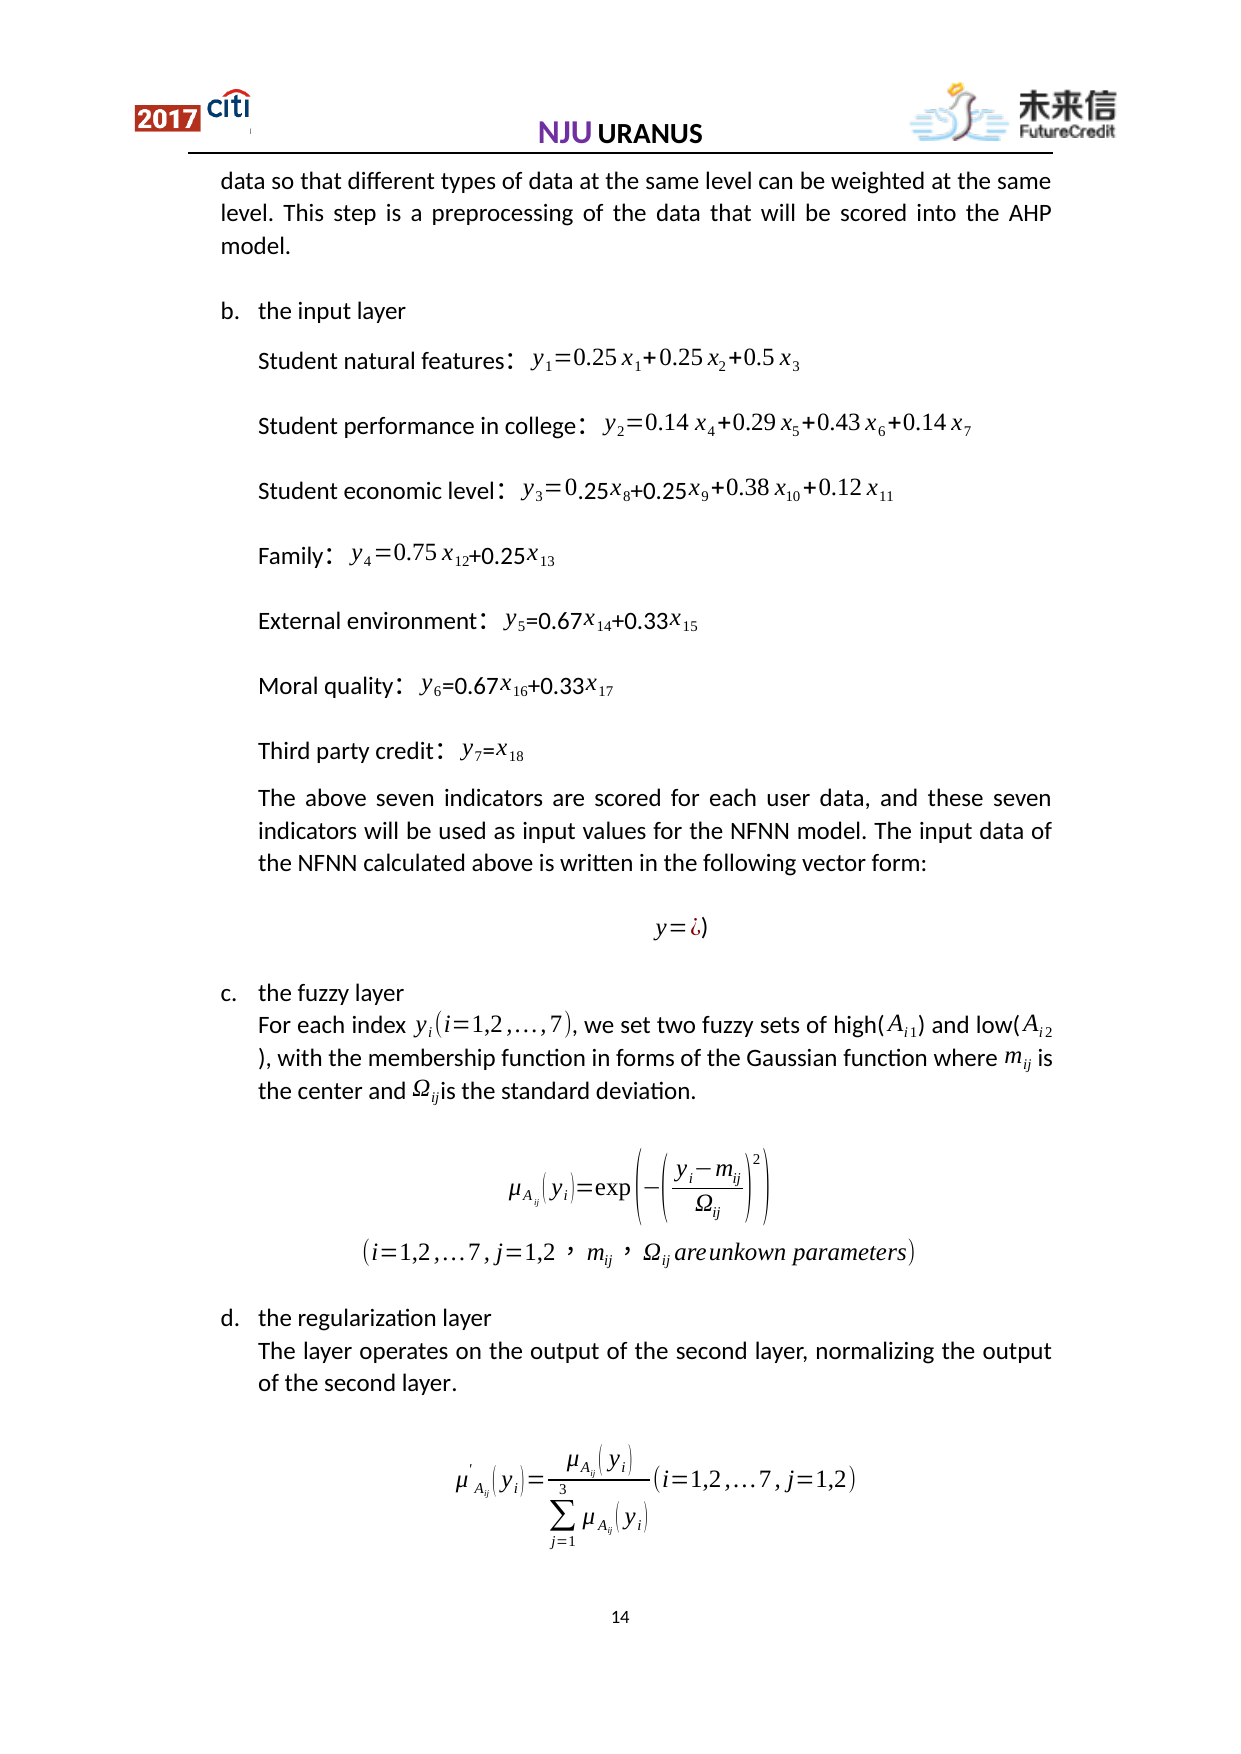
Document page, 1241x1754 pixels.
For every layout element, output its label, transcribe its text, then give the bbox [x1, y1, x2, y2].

list the fuzzy layer [220, 976, 1053, 1009]
list Moral quality：=0.67+0.33 [258, 651, 1053, 716]
list The layer operates on the output of the second layer, normalizing the output of the second layer. [258, 1334, 1053, 1399]
list External environment：=0.67+0.33 [258, 586, 1053, 651]
list the regularization layer [220, 1301, 1053, 1334]
list the input layer [220, 294, 1053, 326]
list For each index , we set two fuzzy sets of high() and low(), with the membership function in forms of the Gaussian function where is the center and is the standard deviation. [258, 1009, 1053, 1106]
list Student performance in college： [258, 391, 1053, 456]
picture [1019, 89, 1118, 138]
list Family：+0.25 [258, 521, 1053, 586]
list Student economic level：.25+0.25 [258, 456, 1053, 521]
list The above seven indicators are scored for each user data, and these seven indicators will be used as input values for the NFNN model. The input data of the NFNN calculated above is written in the following vector form: [258, 781, 1053, 879]
list Third party credit：= [258, 716, 1053, 781]
picture [121, 89, 252, 134]
list ) [258, 911, 1053, 944]
list Student natural features： [258, 326, 1053, 391]
picture [909, 82, 1010, 141]
